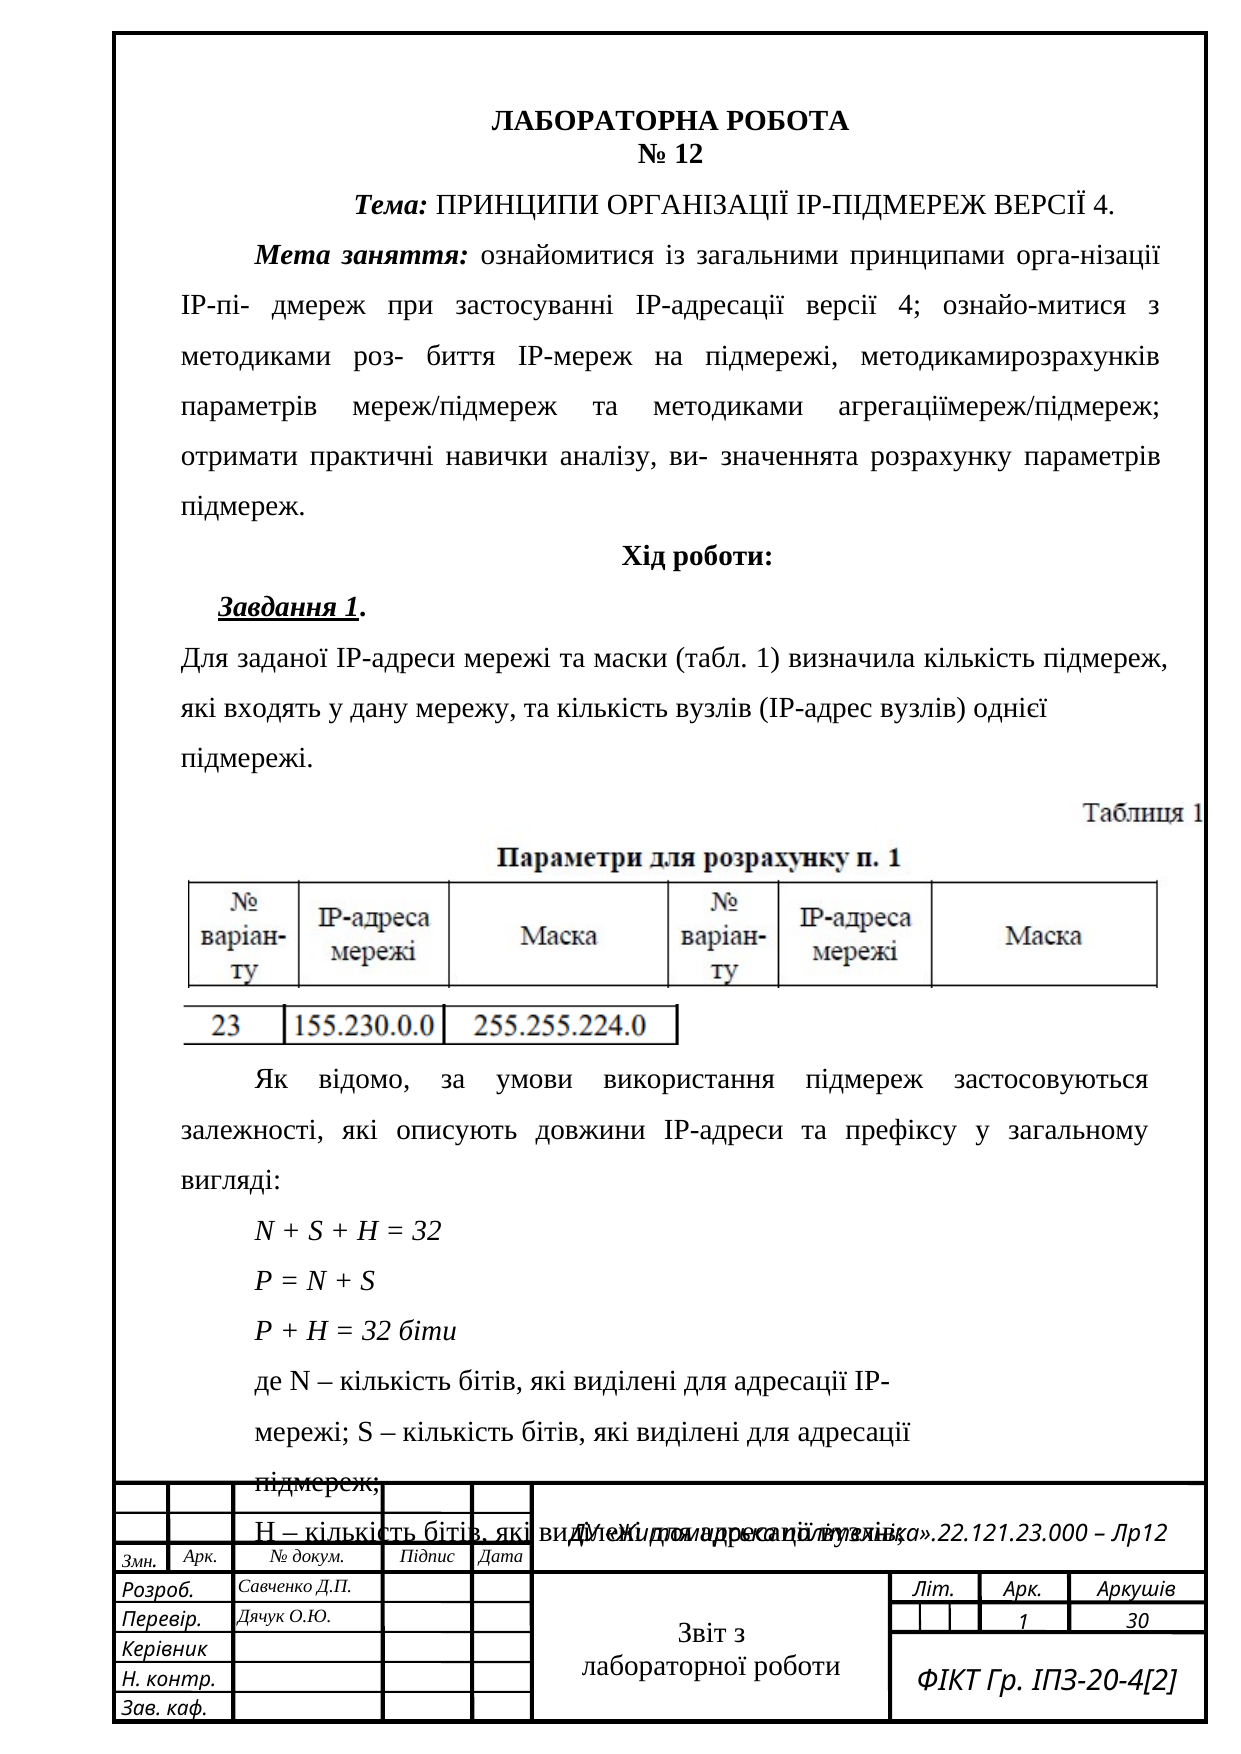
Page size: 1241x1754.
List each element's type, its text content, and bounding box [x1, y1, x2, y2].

text Тема: ПРИНЦИПИ ОРГАНІЗАЦІЇ IP-ПІДМЕРЕЖ ВЕРСІЇ 4. [353, 187, 1181, 220]
text ЛАБОРАТОРНА РОБОТА № 12 [480, 103, 861, 170]
text де N – кількість бітів, які виділені для адресації IP-мережі; S – кількість бітів, які виділені для адресації підмереж; [254, 1363, 934, 1498]
text Завдання 1. [218, 589, 1181, 623]
text Хід роботи: [621, 539, 1181, 572]
text Для заданої IP-адреси мережі та маски (табл. 1) визначила кількість підмереж, які входять у дану мережу, та кількість вузлів (IP-адрес вузлів) однієї підмережі. [181, 640, 1181, 774]
text Як відомо, за умови використання підмереж застосовуються залежності, які описують довжини IP-адреси та префіксу у загальному вигляді: [181, 1062, 1149, 1196]
text Мета заняття: ознайомитися із загальними принципами орга-нізації IP-пі- дмереж при застосуванні ІР-адресації версії 4; ознайо-митися з методиками роз- биття ІР-мереж на підмережі, методикамирозрахунків параметрів мереж/підмереж та методиками агрегаціїмереж/підмереж; отримати практичні навички аналізу, ви- значеннята розрахунку параметрів підмереж. [181, 237, 1161, 522]
picture [188, 802, 1204, 988]
text P + H = 32 біти [254, 1314, 1181, 1347]
picture [183, 1004, 679, 1045]
text H – кількість бітів, які виділені для адресації вузлів; [254, 1514, 1181, 1548]
text N + S + H = 32 P = N + S [254, 1213, 455, 1297]
